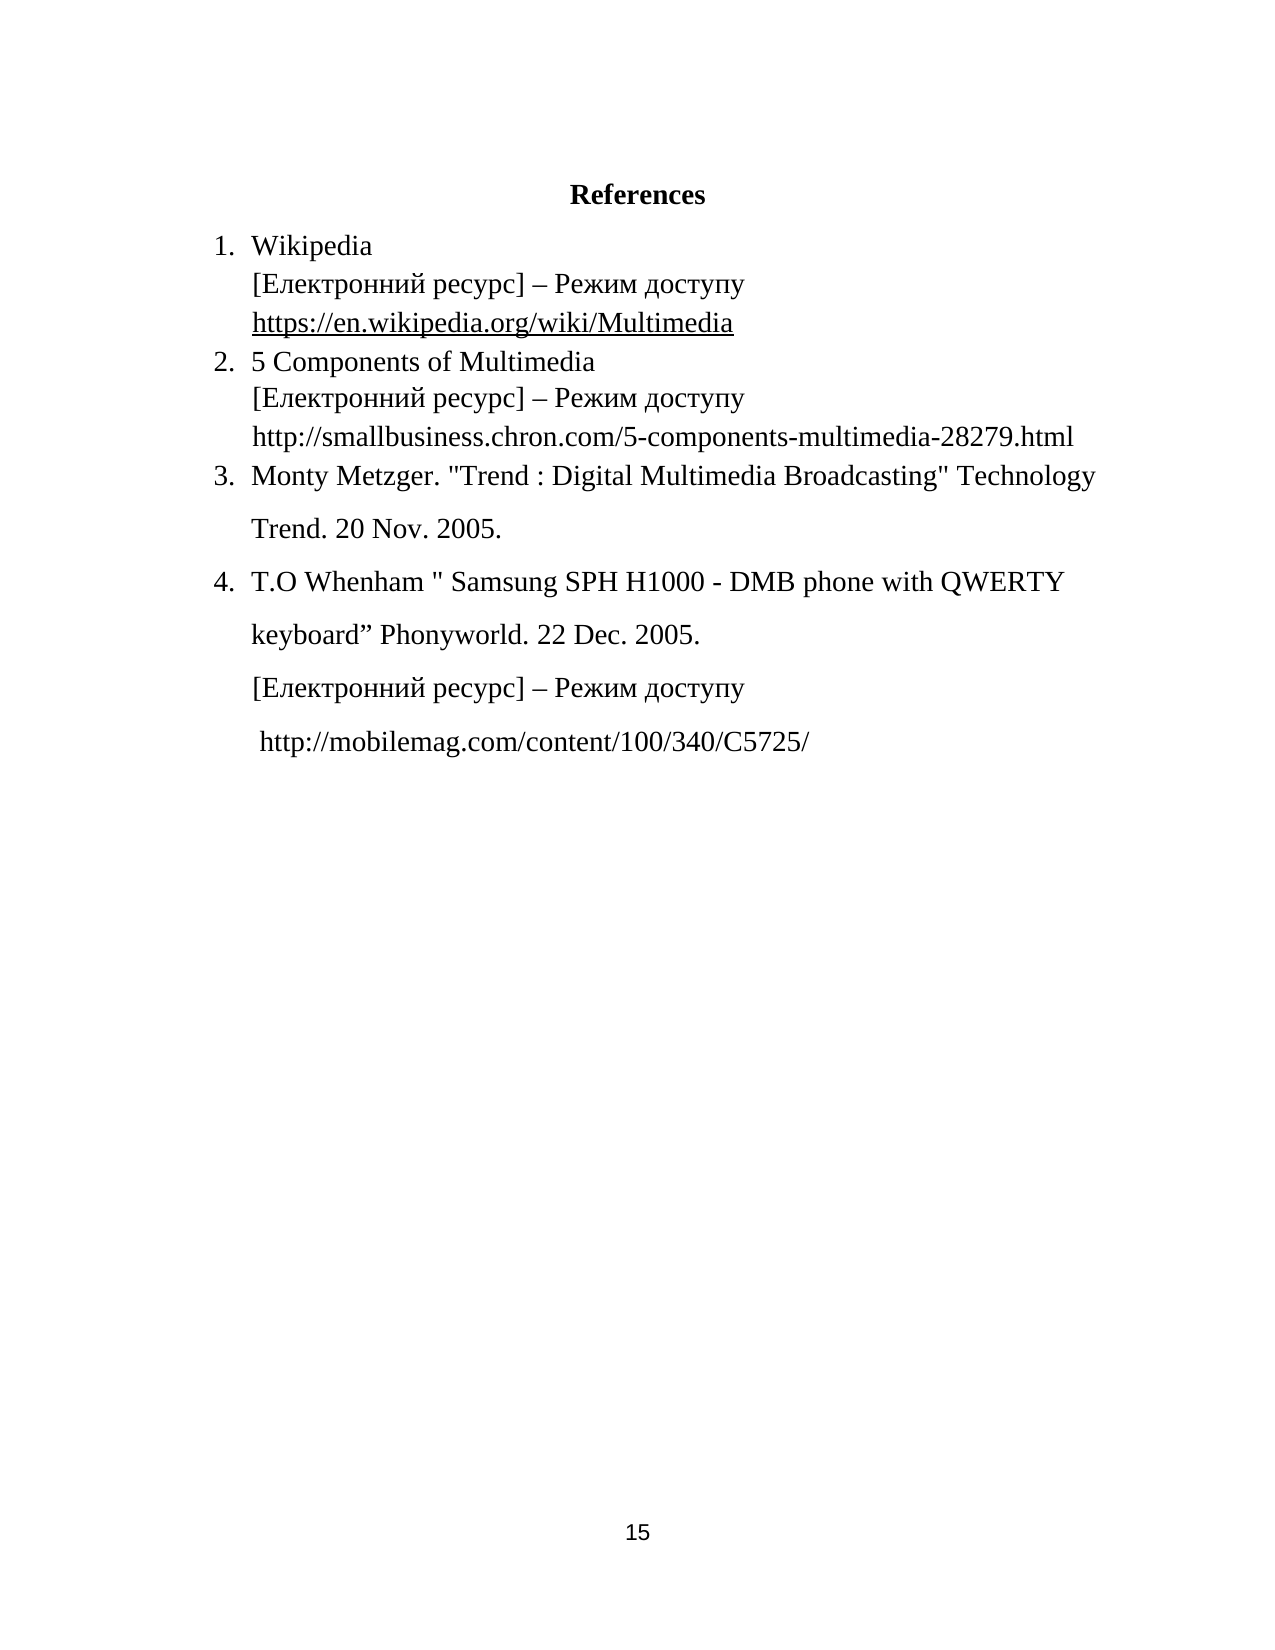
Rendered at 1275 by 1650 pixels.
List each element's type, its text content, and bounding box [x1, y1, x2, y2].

list Monty Metzger. "Trend : Digital Multimedia Broadcasting" Technology Trend. 20 Nov. 2005. [213, 458, 1098, 544]
text [Електронний ресурс] – Режим доступу [177, 671, 1098, 704]
subtitle References [177, 177, 1098, 211]
text http://mobilemag.com/content/100/340/C5725/ [252, 724, 1098, 757]
list 5 Components of Multimedia [213, 344, 1098, 377]
list Wikipedia [213, 228, 1098, 262]
text [Електронний ресурс] – Режим доступу http://smallbusiness.chron.com/5-components-multimedia-28279.html [177, 381, 1098, 453]
list T.O Whenham " Samsung SPH H1000 - DMB phone with QWERTY keyboard” Phonyworld. 22 Dec. 2005. [213, 564, 1098, 651]
text [Електронний ресурс] – Режим доступу https://en.wikipedia.org/wiki/Multimedia [252, 267, 1098, 339]
